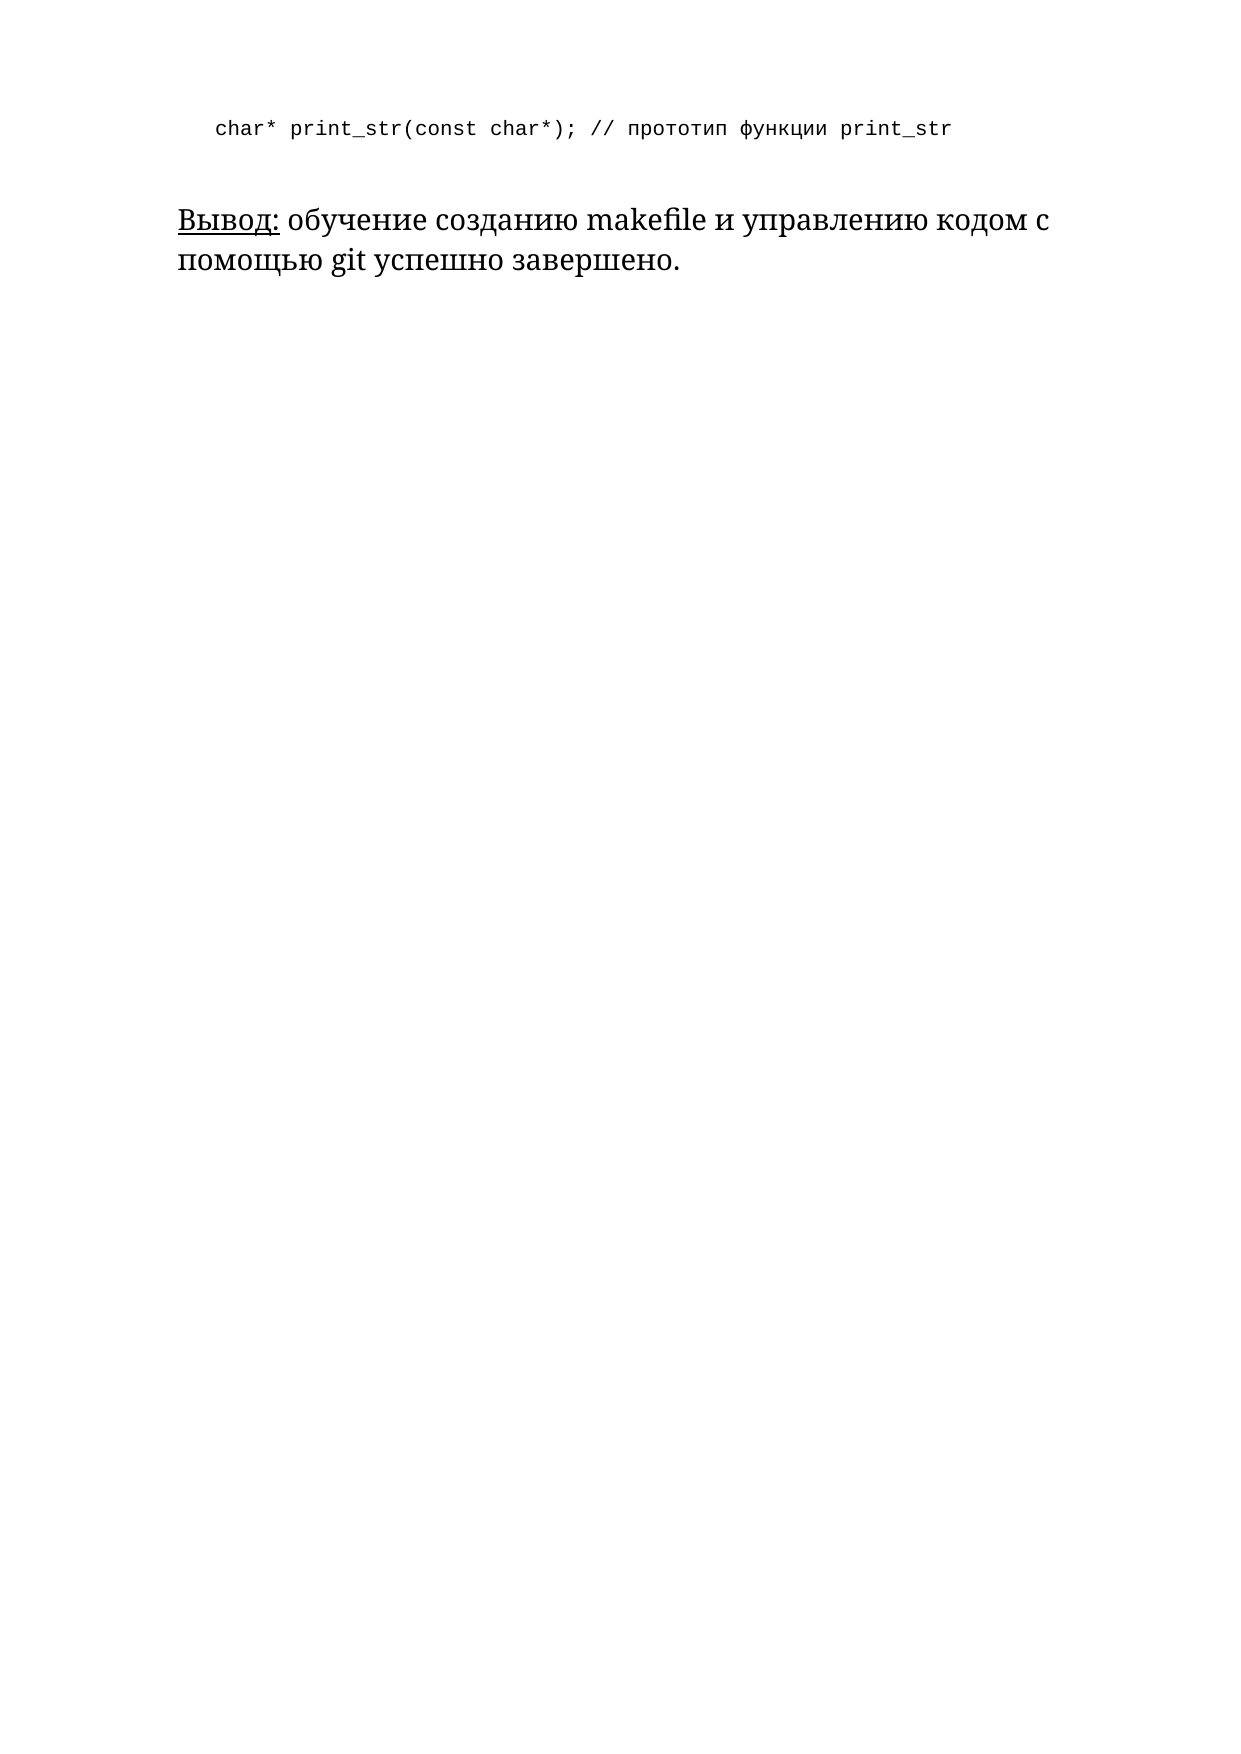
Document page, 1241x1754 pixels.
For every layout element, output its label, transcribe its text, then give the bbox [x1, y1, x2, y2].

text char* print_str(const char*); // прототип функции print_str [215, 118, 1152, 142]
text Вывод: обучение созданию makefile и управлению кодом с помощью git успешно завершено. [177, 200, 1152, 279]
